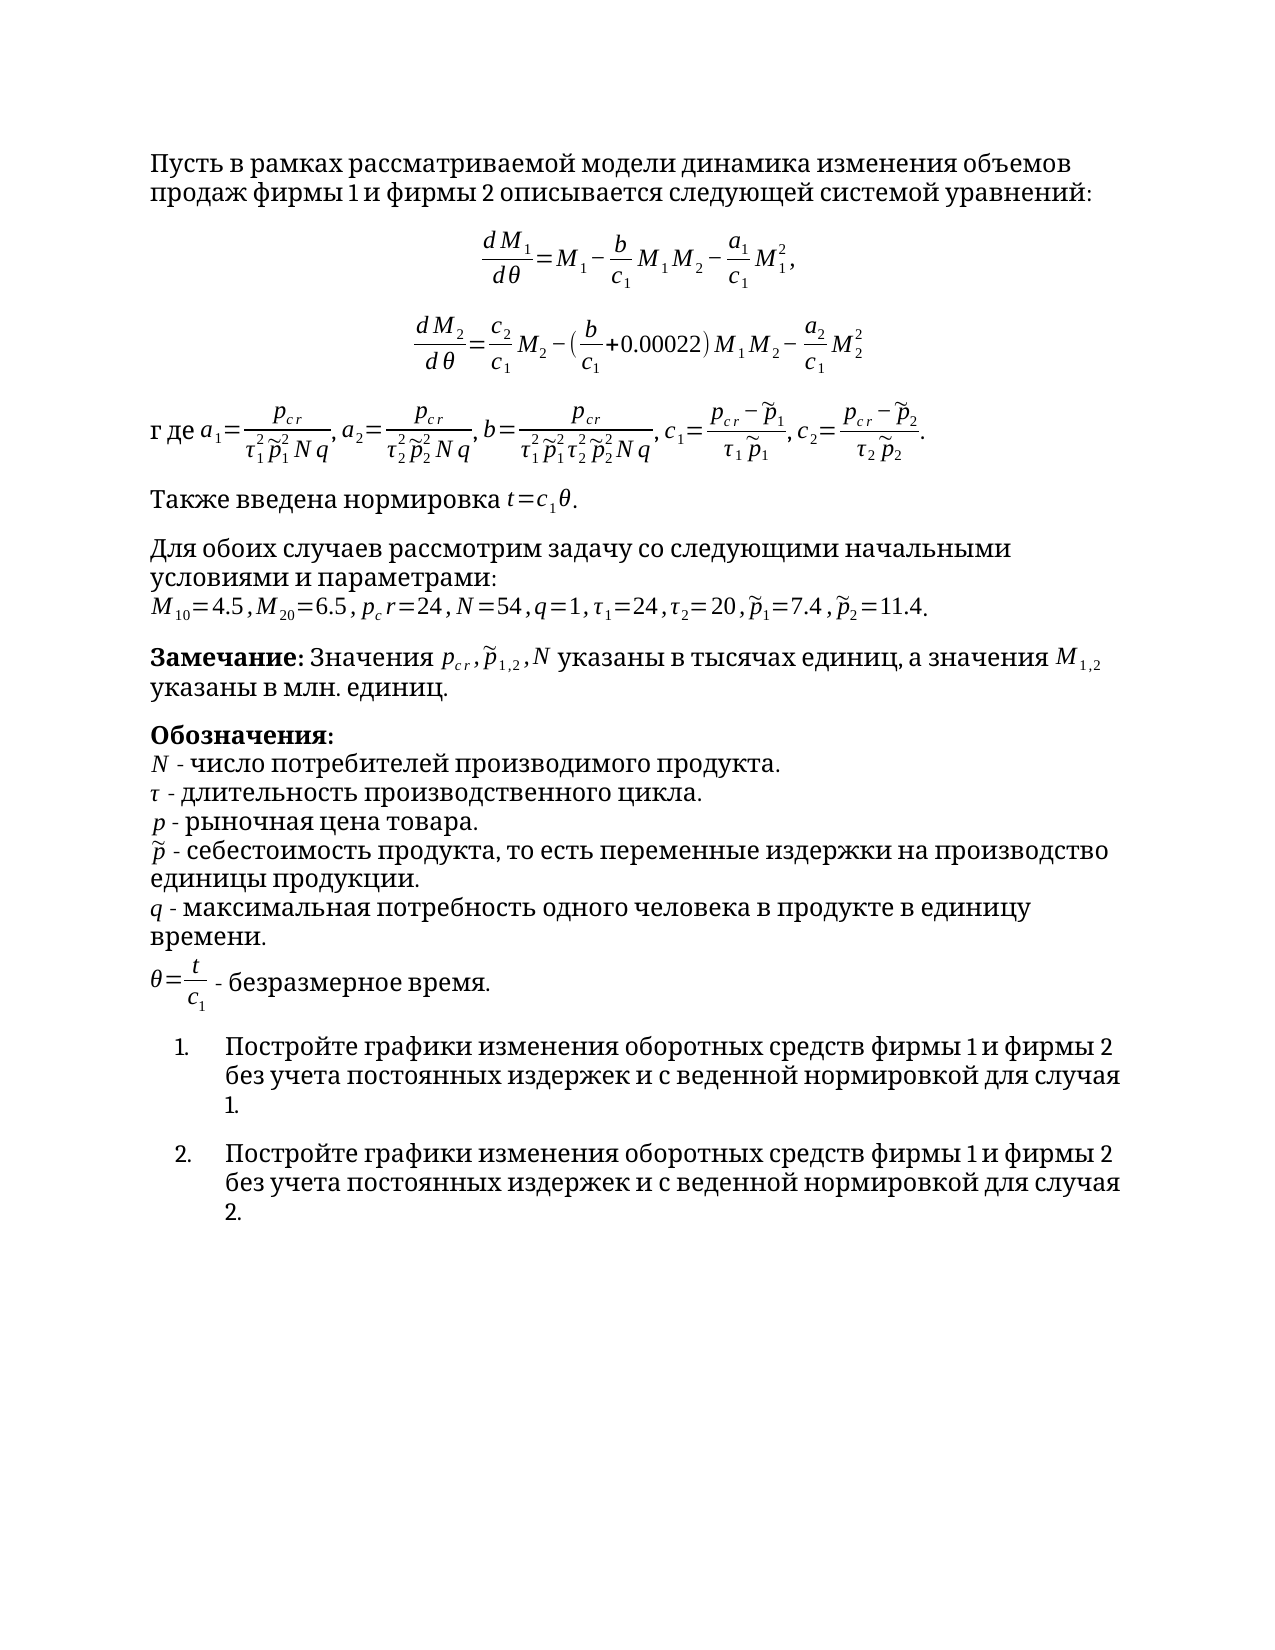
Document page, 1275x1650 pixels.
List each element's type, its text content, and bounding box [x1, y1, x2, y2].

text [150, 150, 1125, 207]
list Постройте графики изменения оборотных средств фирмы 1 и фирмы 2 без учета постоянных издержек и с веденной нормировкой для случая 2. [175, 1140, 1125, 1226]
text Для обоих случаев рассмотрим задачу со следующими начальными условиями и параметрами: . [150, 535, 1125, 624]
list Постройте графики изменения оборотных средств фирмы 1 и фирмы 2 без учета постоянных издержек и с веденной нормировкой для случая 1. [175, 1033, 1125, 1119]
text г де , , , , . [150, 396, 1125, 466]
text Также введена нормировка . [150, 485, 1125, 516]
text Обозначения: - число потребителей производимого продукта. - длительность производственного цикла. - рыночная цена товара. - себестоимость продукта, то есть переменные издержки на производство единицы продукции. - максимальная потребность одного человека в продукте в единицу времени. - безразмерное время. [150, 722, 1125, 1014]
text Замечание: Значения указаны в тысячах единиц, а значения указаны в млн. единиц. [150, 643, 1125, 703]
